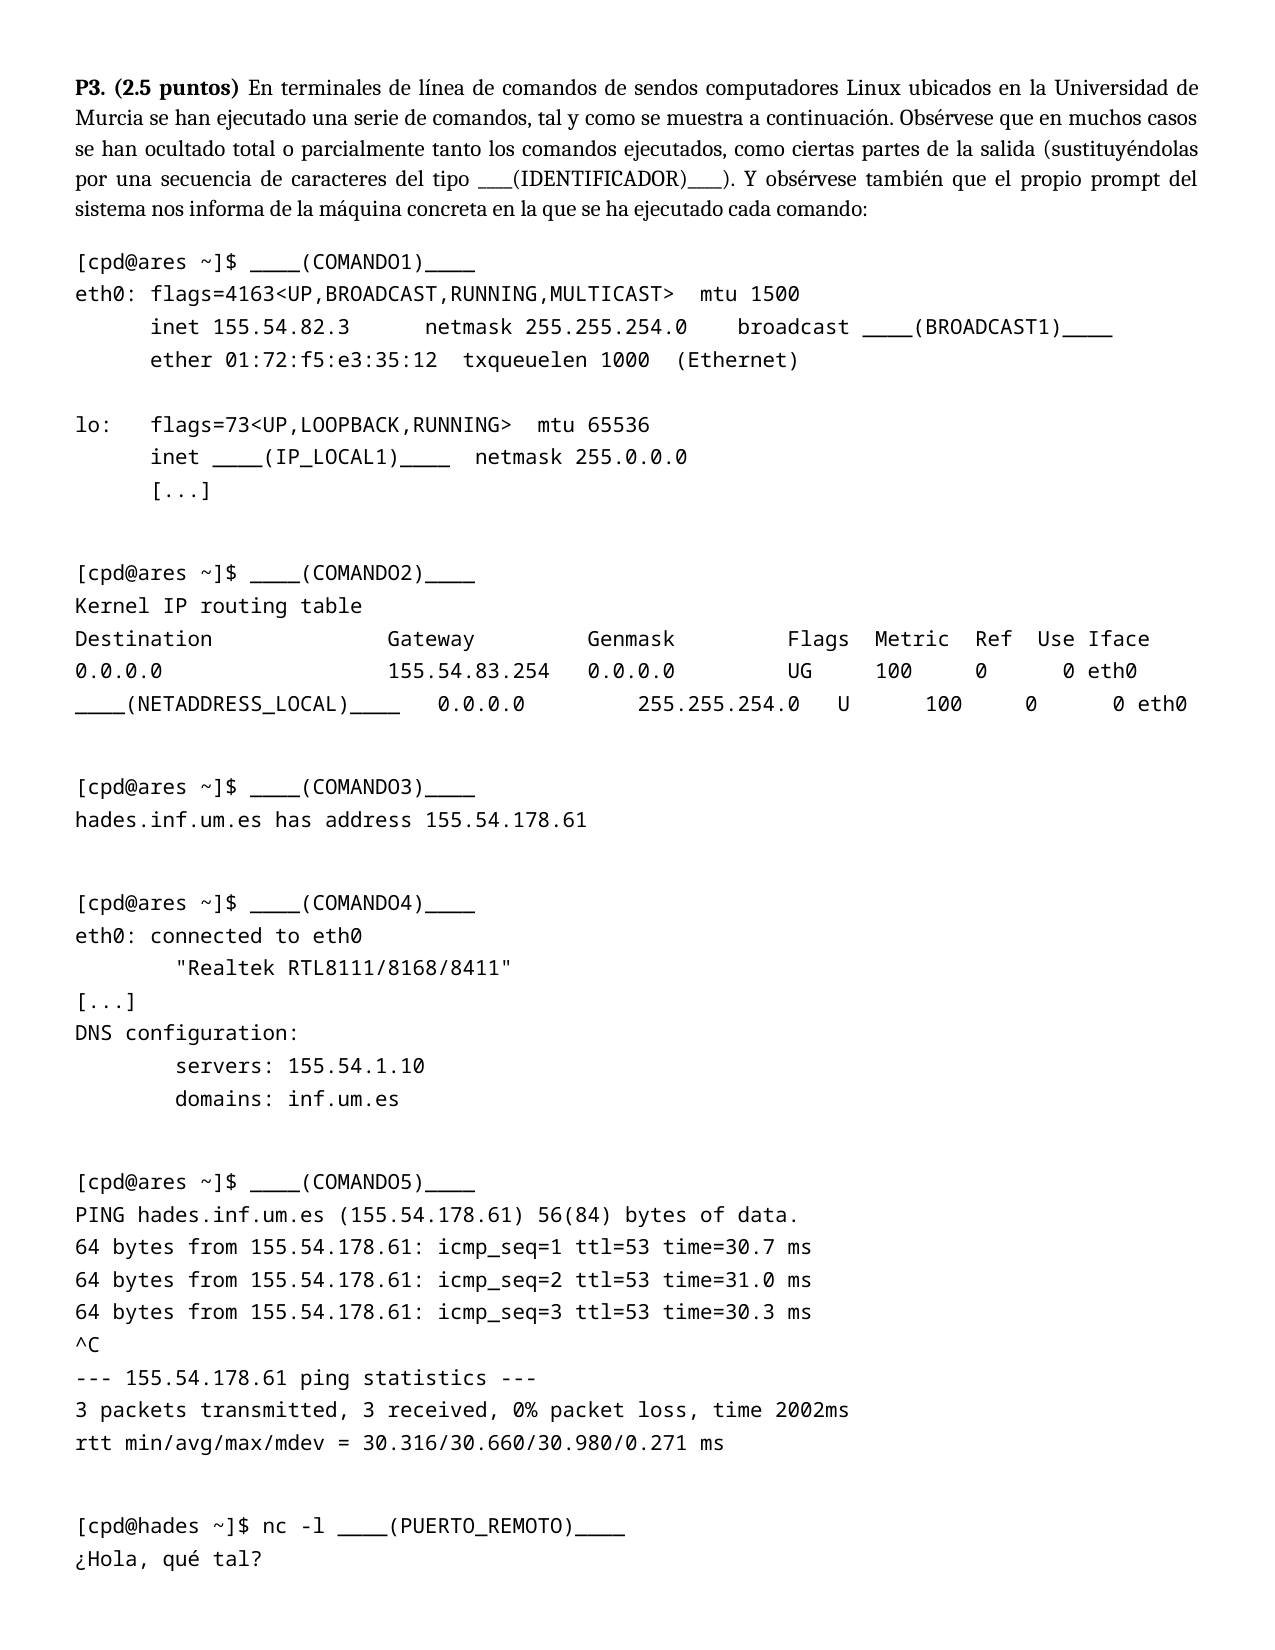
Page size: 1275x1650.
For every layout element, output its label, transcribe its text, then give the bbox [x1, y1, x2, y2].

text [cpd@ares ~]$ ____(COMANDO2)____ Kernel IP routing table Destination Gateway Genmask Flags Metric Ref Use Iface 0.0.0.0 155.54.83.254 0.0.0.0 UG 100 0 0 eth0 ____(NETADDRESS_LOCAL)____ 0.0.0.0 255.255.254.0 U 100 0 0 eth0 [75, 558, 1200, 747]
text [cpd@ares ~]$ ____(COMANDO1)____ eth0: flags=4163<UP,BROADCAST,RUNNING,MULTICAST> mtu 1500 inet 155.54.82.3 netmask 255.255.254.0 broadcast ____(BROADCAST1)____ ether 01:72:f5:e3:35:12 txqueuelen 1000 (Ethernet) lo: flags=73<UP,LOOPBACK,RUNNING> mtu 65536 inet ____(IP_LOCAL1)____ netmask 255.0.0.0 [...] [75, 247, 1200, 534]
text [75, 1511, 1200, 1572]
text [cpd@ares ~]$ ____(COMANDO3)____ hades.inf.um.es has address 155.54.178.61 [75, 772, 1200, 863]
text [cpd@ares ~]$ ____(COMANDO4)____ eth0: connected to eth0 "Realtek RTL8111/8168/8411" [...] DNS configuration: servers: 155.54.1.10 domains: inf.um.es [75, 888, 1200, 1142]
text P3. (2.5 puntos) En terminales de línea de comandos de sendos computadores Linux ubicados en la Universidad de Murcia se han ejecutado una serie de comandos, tal y como se muestra a continuación. Obsérvese que en muchos casos se han ocultado total o parcialmente tanto los comandos ejecutados, como ciertas partes de la salida (sustituyéndolas por una secuencia de caracteres del tipo ____(IDENTIFICADOR)____). Y obsérvese también que el propio prompt del sistema nos informa de la máquina concreta en la que se ha ejecutado cada comando: [75, 75, 1200, 222]
text [cpd@ares ~]$ ____(COMANDO5)____ PING hades.inf.um.es (155.54.178.61) 56(84) bytes of data. 64 bytes from 155.54.178.61: icmp_seq=1 ttl=53 time=30.7 ms 64 bytes from 155.54.178.61: icmp_seq=2 ttl=53 time=31.0 ms 64 bytes from 155.54.178.61: icmp_seq=3 ttl=53 time=30.3 ms ^C --- 155.54.178.61 ping statistics --- 3 packets transmitted, 3 received, 0% packet loss, time 2002ms rtt min/avg/max/mdev = 30.316/30.660/30.980/0.271 ms [75, 1167, 1200, 1487]
